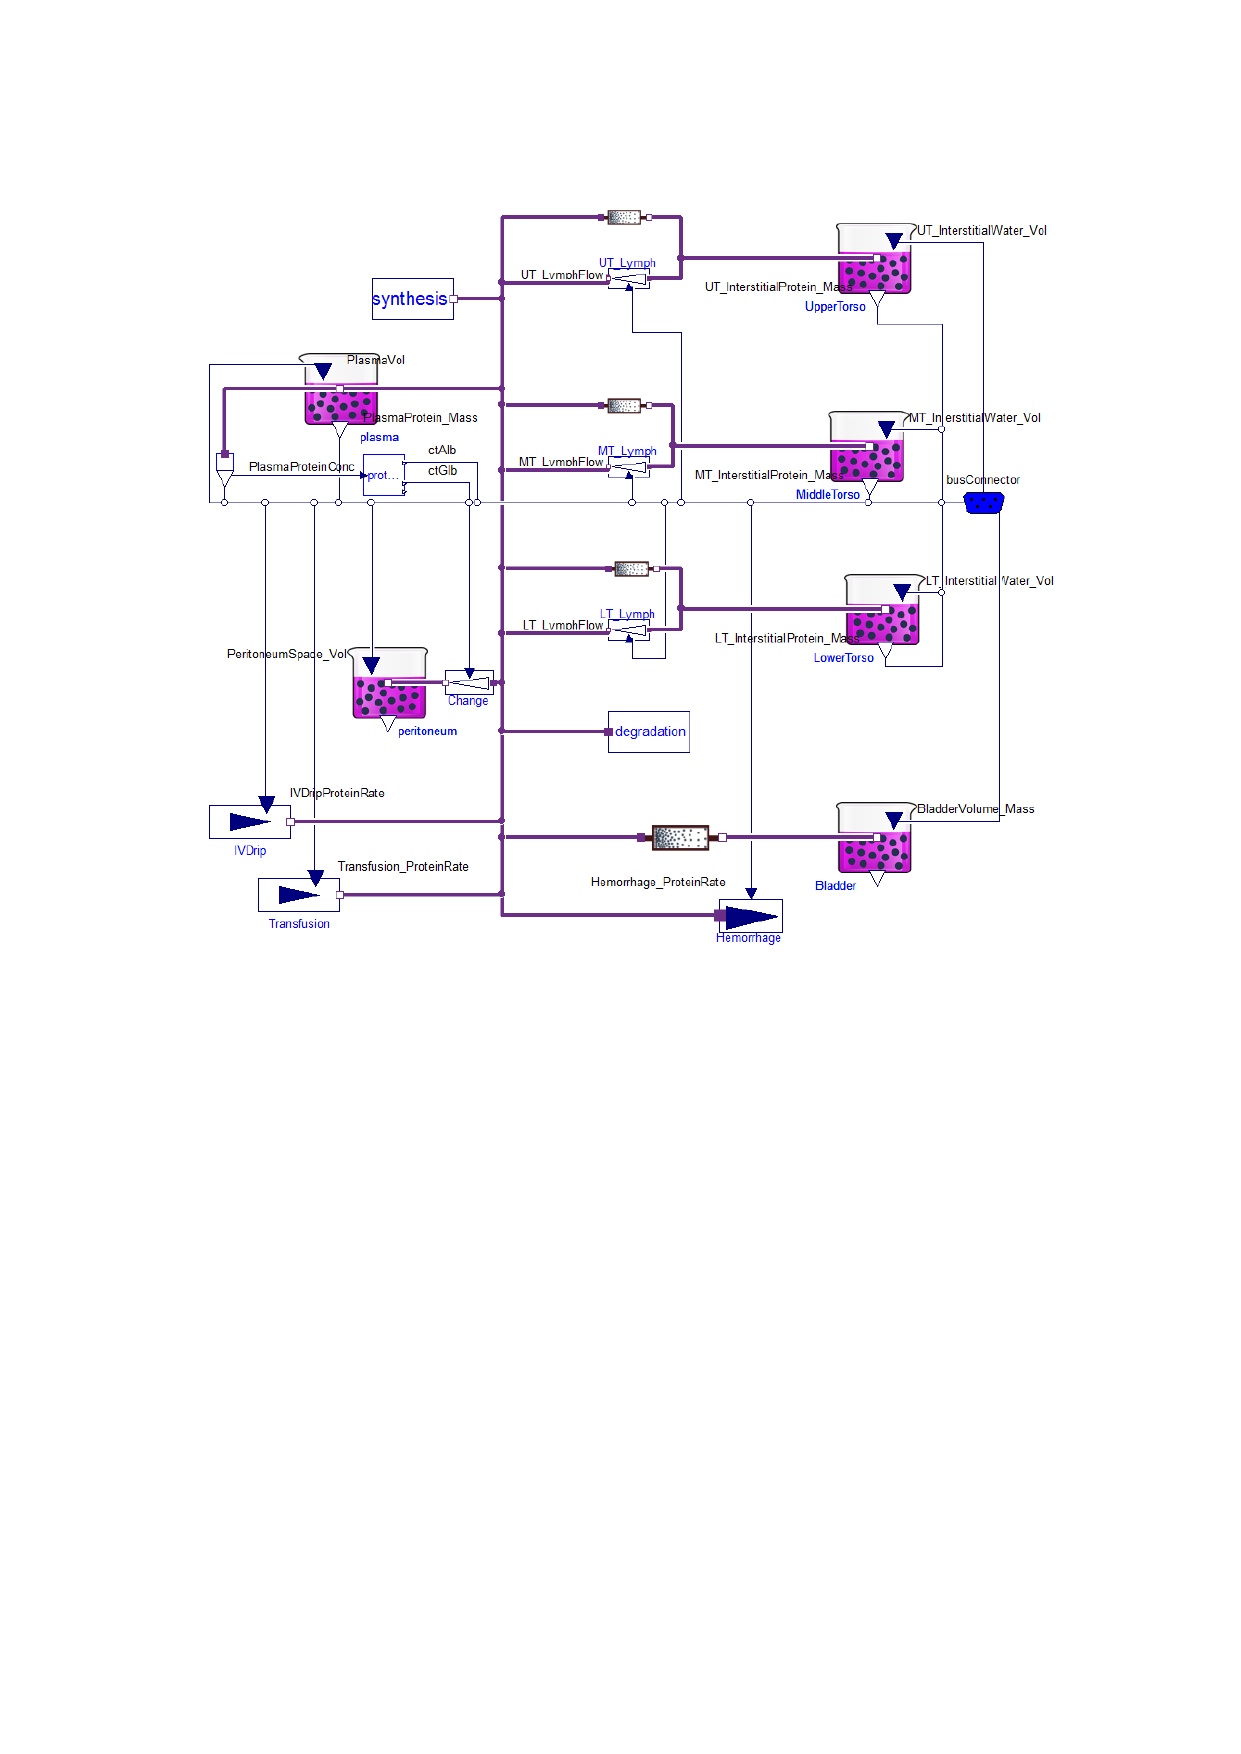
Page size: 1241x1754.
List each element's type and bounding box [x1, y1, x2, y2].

picture [147, 147, 1093, 960]
